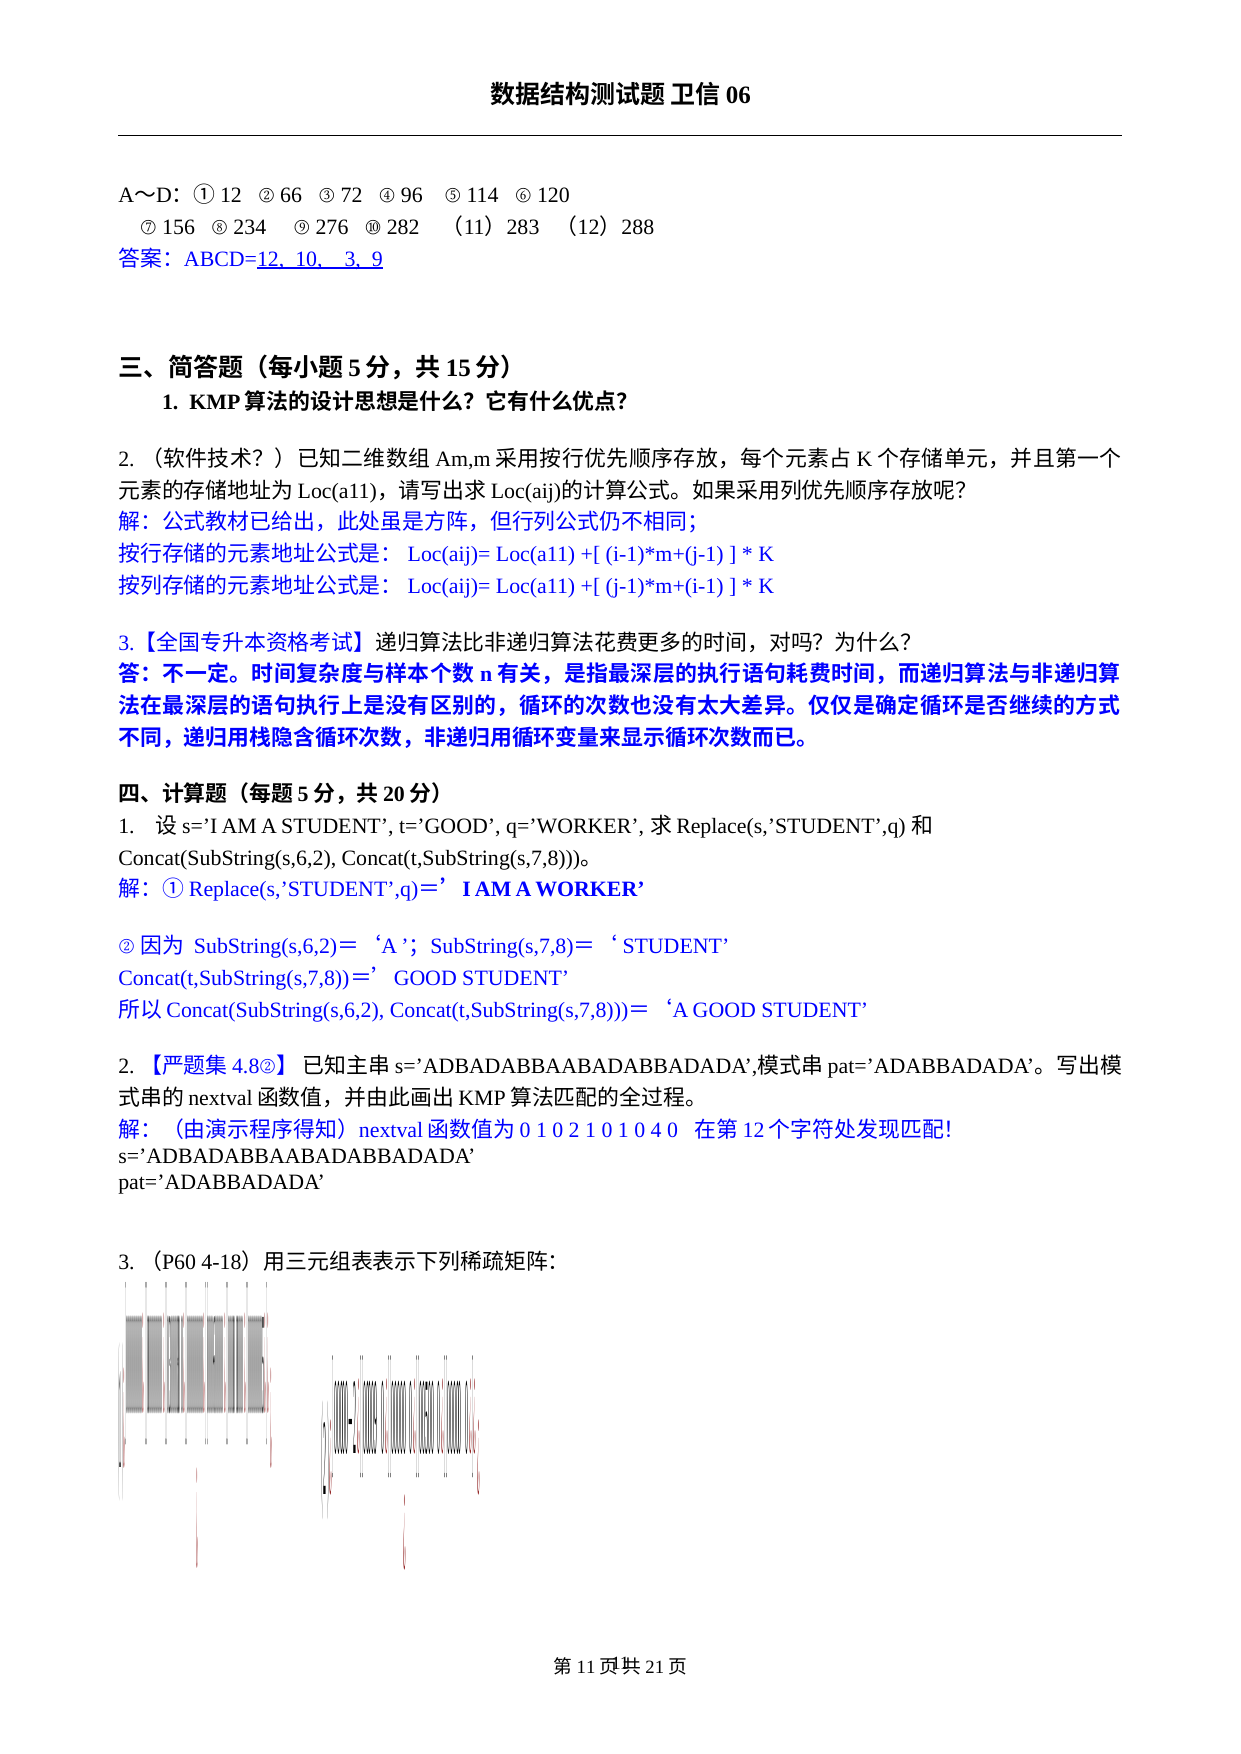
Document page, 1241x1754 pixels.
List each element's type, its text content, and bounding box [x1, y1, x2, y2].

text 3.【全国专升本资格考试】递归算法比非递归算法花费更多的时间，对吗？为什么？ [118, 624, 1122, 656]
text ⑦ 156 ⑧ 234 ⑨ 276 ⑩ 282 （11）283 （12）288 [118, 209, 1122, 241]
text 1. KMP算法的设计思想是什么？它有什么优点？ [162, 384, 1122, 416]
text A～D：①12 ② 66 ③ 72 ④ 96 ⑤ 114 ⑥ 120 [118, 177, 1122, 209]
text 解：（由演示程序得知）nextval函数值为0 1 0 2 1 0 1 0 4 0 在第12个字符处发现匹配！ [118, 1112, 1122, 1143]
text 2. （软件技术？）已知二维数组Am,m采用按行优先顺序存放，每个元素占K个存储单元，并且第一个元素的存储地址为Loc(a11)，请写出求Loc(aij)的计算公式。如果采用列优先顺序存放呢？ [118, 441, 1122, 504]
text 三、简答题（每小题5分，共15分） [118, 348, 1122, 384]
list 设s=’I AM A STUDENT’, t=’GOOD’, q=’WORKER’, 求Replace(s,’STUDENT’,q) 和 [118, 808, 1122, 840]
text 2. 【严题集4.8②】 已知主串s=’ADBADABBAABADABBADADA’,模式串pat=’ADABBADADA’。写出模式串的nextval函数值，并由此画出KMP算法匹配的全过程。 [118, 1048, 1122, 1112]
text 答案：ABCD=12, 10, 3, 9 [118, 241, 1122, 272]
text 所以Concat(SubString(s,6,2), Concat(t,SubString(s,7,8)))＝‘A GOOD STUDENT’ [118, 992, 1122, 1023]
text Concat(SubString(s,6,2), Concat(t,SubString(s,7,8)))。 [118, 840, 1122, 871]
text s=’ADBADABBAABADABBADADA’ [118, 1143, 1122, 1169]
text pat=’ADABBADADA’ [118, 1169, 1122, 1194]
text 按列存储的元素地址公式是： Loc(aij)= Loc(a11) +[ (j-1)*m+(i-1) ] * K [118, 568, 1122, 599]
text Concat(t,SubString(s,7,8))＝’GOOD STUDENT’ [118, 960, 1122, 992]
text 解：① Replace(s,’STUDENT’,q)＝’I AM A WORKER’ [118, 871, 1122, 903]
text 按行存储的元素地址公式是： Loc(aij)= Loc(a11) +[ (i-1)*m+(j-1) ] * K [118, 536, 1122, 568]
text ② 因为 SubString(s,6,2)＝‘A ’；SubString(s,7,8)＝‘ STUDENT’ [118, 928, 1122, 960]
text 答：不一定。时间复杂度与样本个数n有关，是指最深层的执行语句耗费时间，而递归算法与非递归算法在最深层的语句执行上是没有区别的，循环的次数也没有太大差异。仅仅是确定循环是否继续的方式不同，递归用栈隐含循环次数，非递归用循环变量来显示循环次数而已。 [118, 656, 1122, 751]
text 3. （P60 4-18）用三元组表表示下列稀疏矩阵： [118, 1244, 1122, 1276]
text 解：公式教材已给出，此处虽是方阵，但行列公式仍不相同； [118, 504, 1122, 536]
text 四、计算题（每题5分，共20分） [118, 776, 1122, 808]
